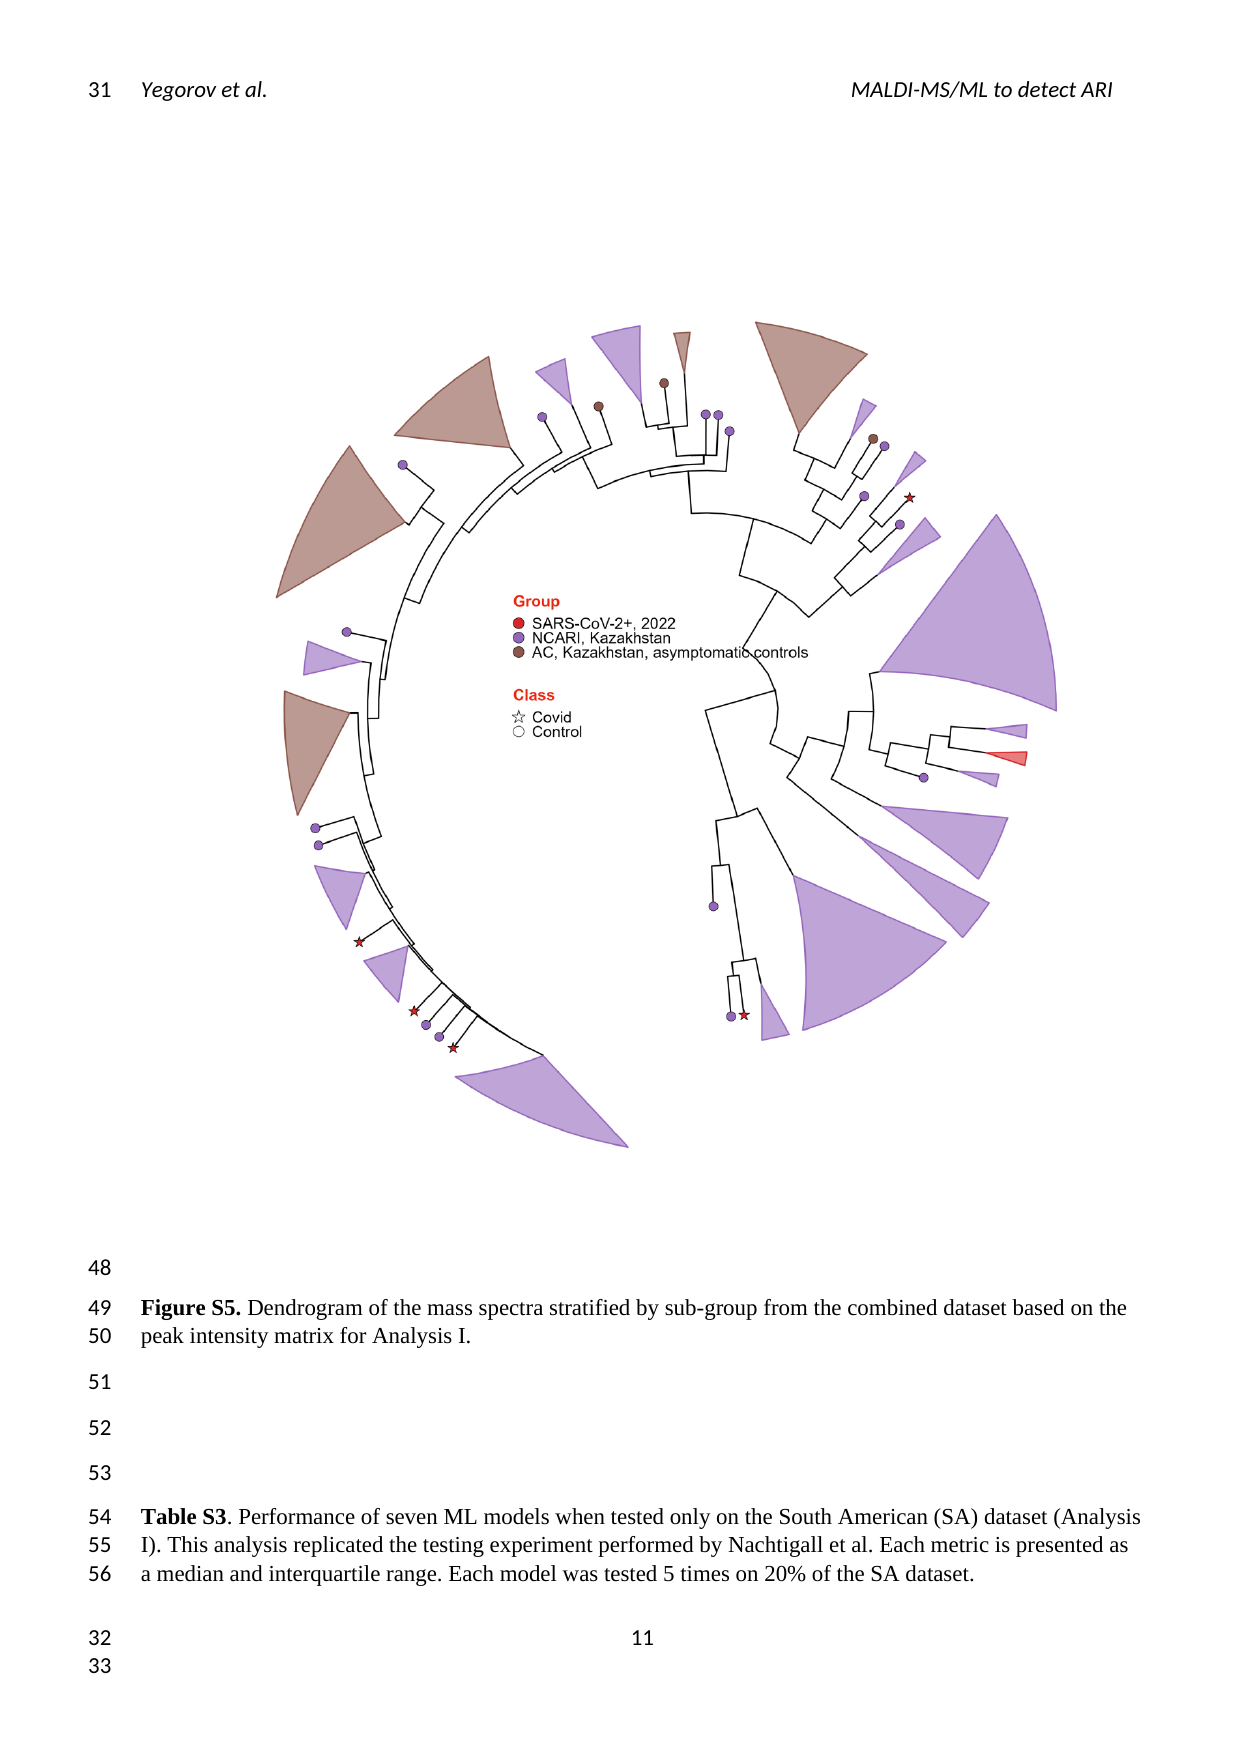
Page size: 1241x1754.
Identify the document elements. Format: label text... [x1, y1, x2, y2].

text Table S3. Performance of seven ML models when tested only on the South American (SA) dataset (Analysis I). This analysis replicated the testing experiment performed by Nachtigall et al. Each metric is presented as a median and interquartile range. Each model was tested 5 times on 20% of the SA dataset. [141, 1503, 1144, 1586]
text Figure S5. Dendrogram of the mass spectra stratified by sub-group from the combined dataset based on the peak intensity matrix for Analysis I. [141, 1294, 1144, 1349]
picture [140, 150, 1241, 1275]
